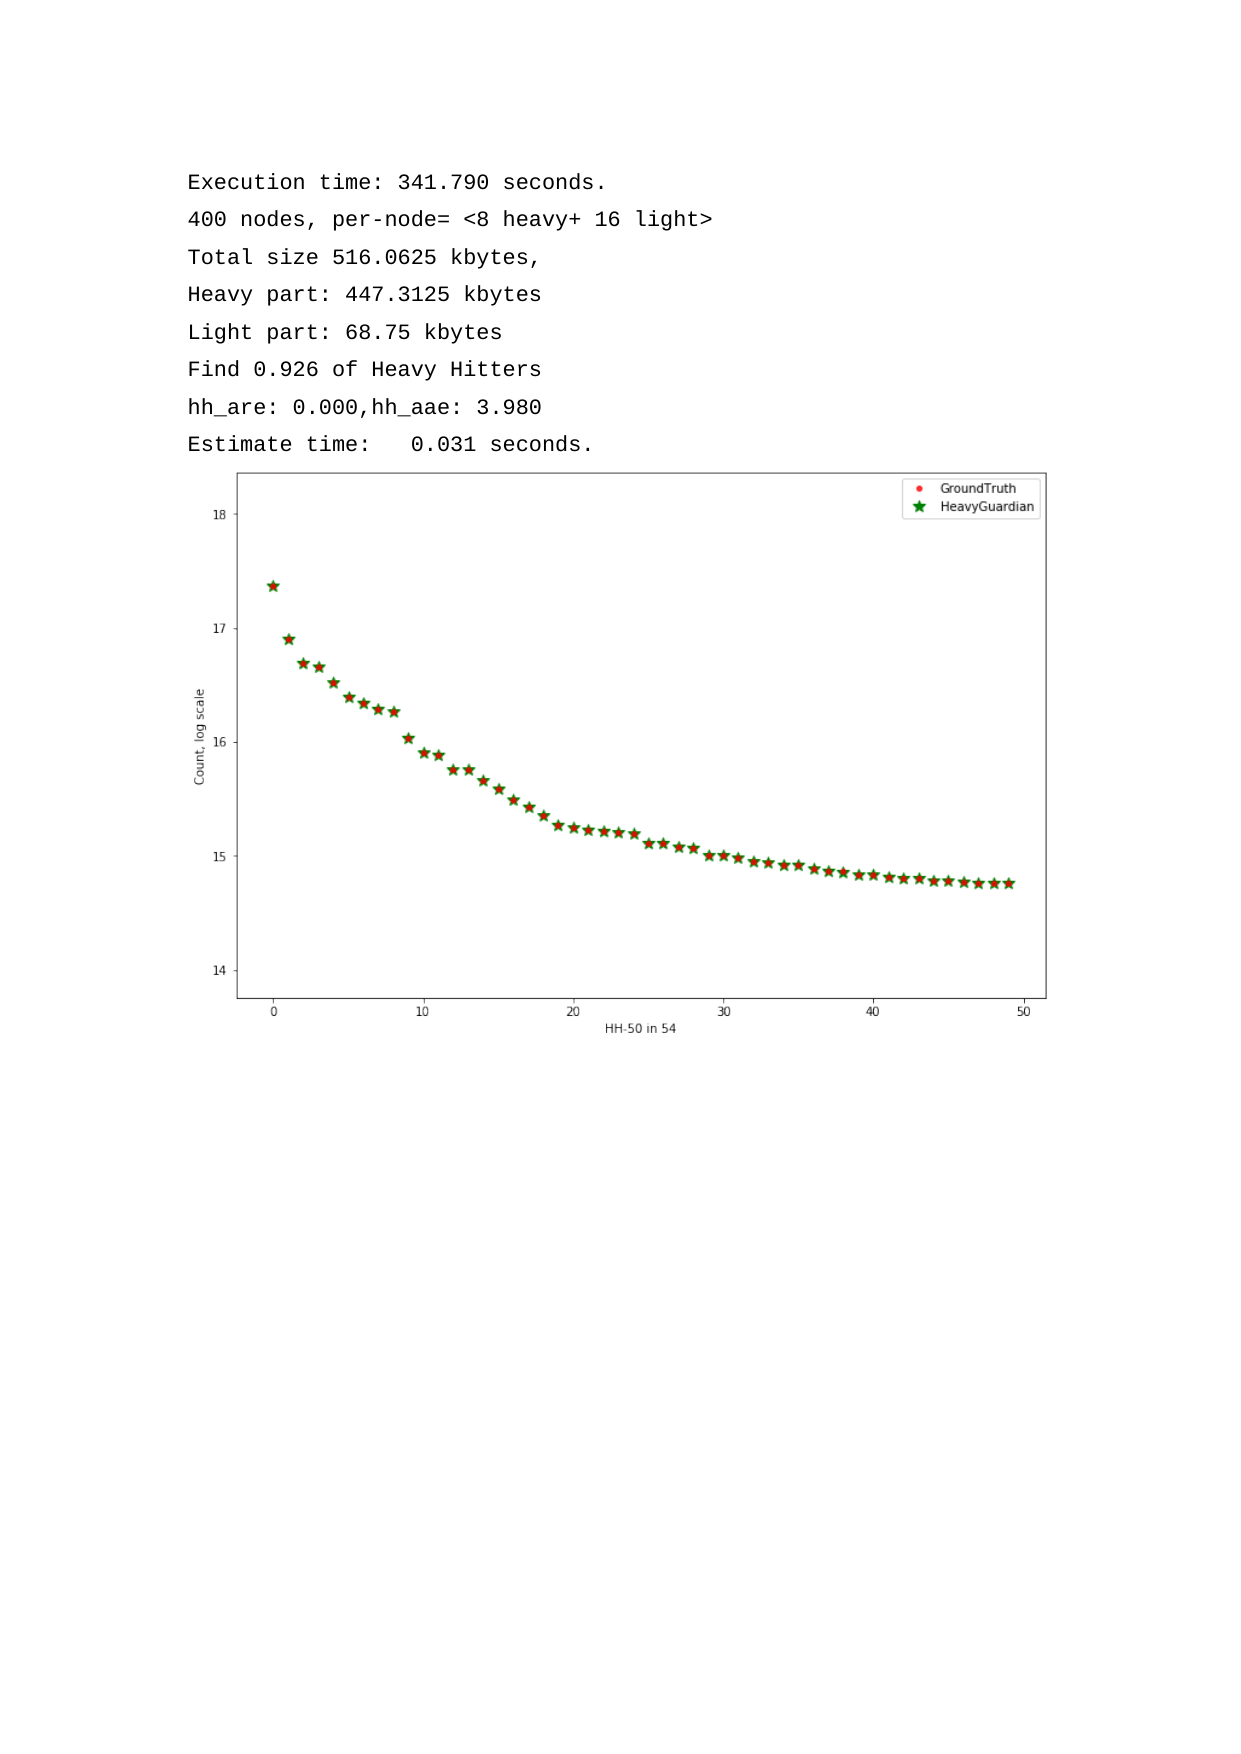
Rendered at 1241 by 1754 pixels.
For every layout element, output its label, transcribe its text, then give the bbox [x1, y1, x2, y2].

text 400 nodes, per-node= <8 heavy+ 16 light> [187, 202, 1053, 239]
text hh_are: 0.000,hh_aae: 3.980 [187, 389, 1053, 427]
text Estimate time: 0.031 seconds. [187, 427, 1053, 464]
picture [187, 464, 1053, 1044]
text Light part: 68.75 kbytes [187, 314, 1053, 352]
text Total size 516.0625 kbytes, [187, 239, 1053, 277]
text Find 0.926 of Heavy Hitters [187, 352, 1053, 389]
text Heavy part: 447.3125 kbytes [187, 277, 1053, 314]
text Execution time: 341.790 seconds. [187, 164, 1053, 202]
